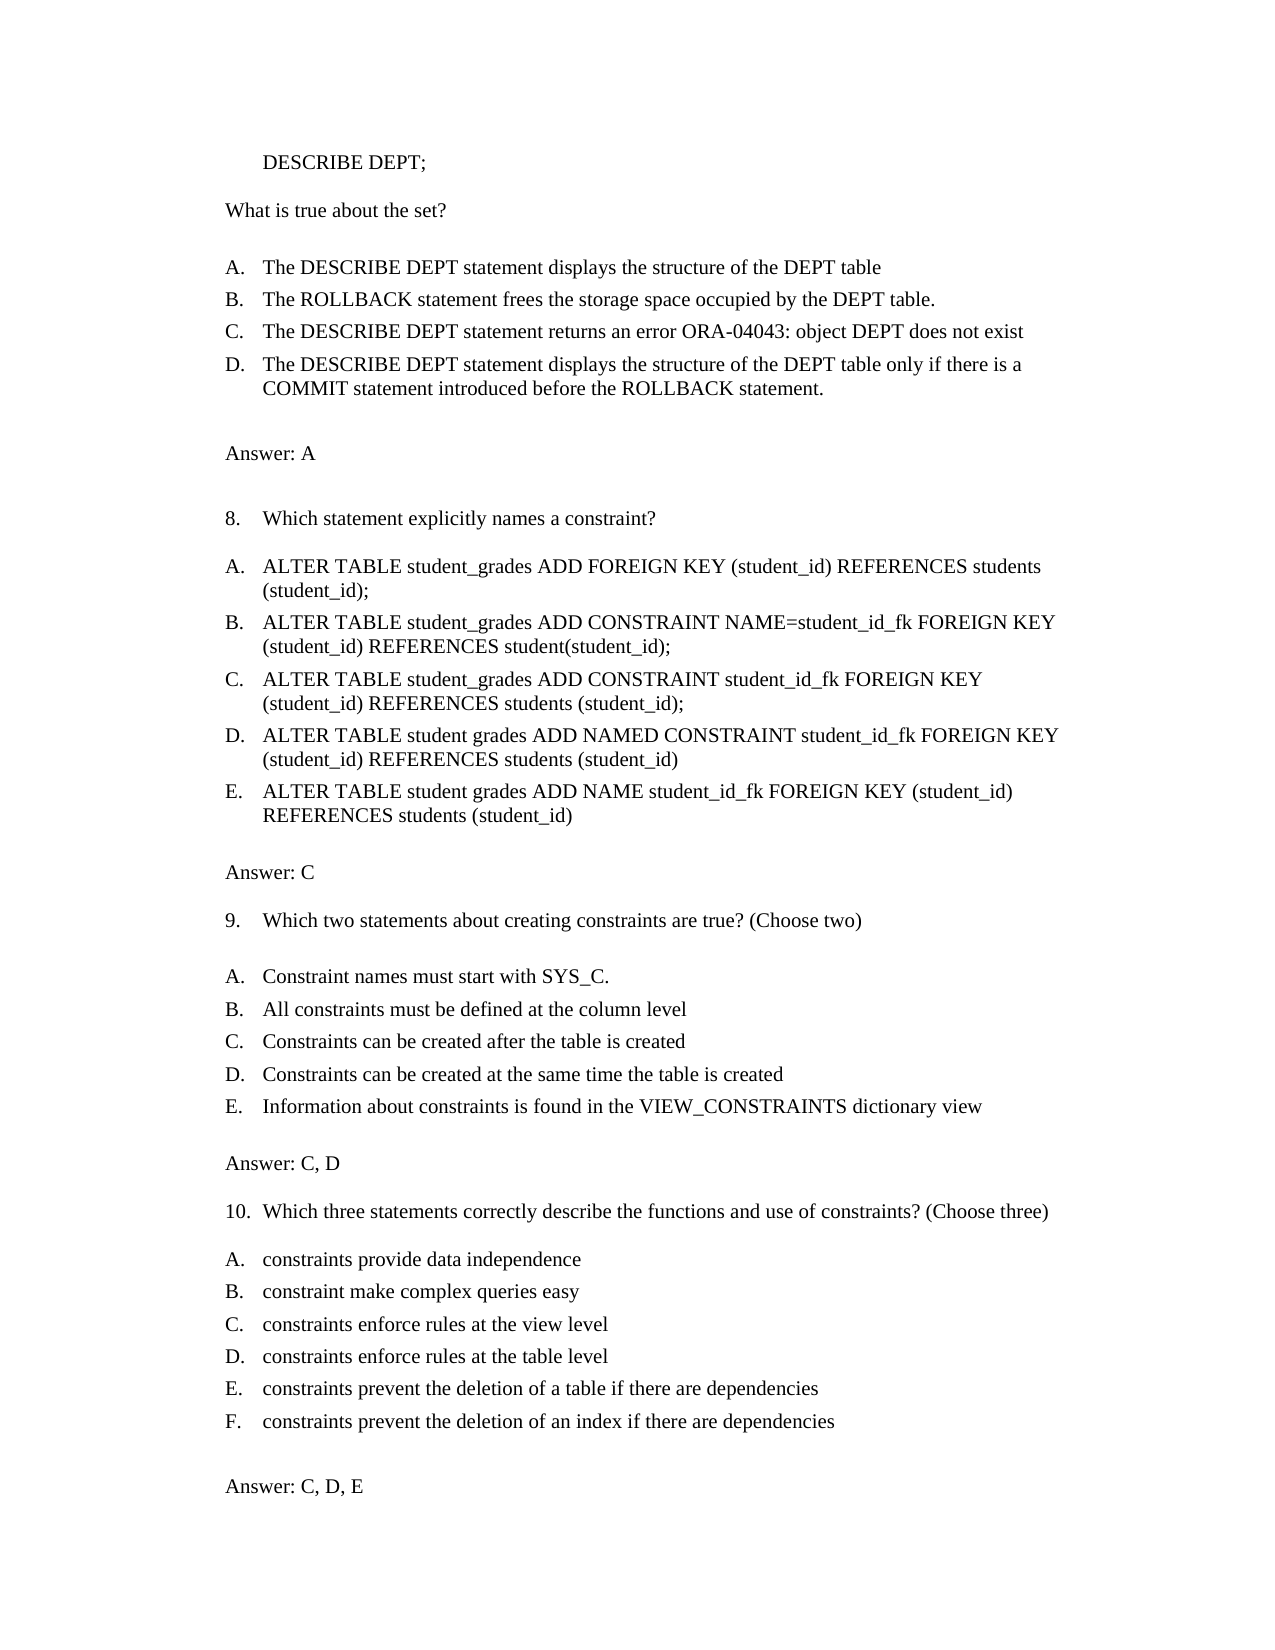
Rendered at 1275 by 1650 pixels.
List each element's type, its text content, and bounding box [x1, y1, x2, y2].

list All constraints must be defined at the column level [225, 997, 1087, 1021]
list constraints prevent the deletion of an index if there are dependencies [225, 1409, 1087, 1433]
text Answer: A [187, 441, 1087, 465]
list Which three statements correctly describe the functions and use of constraints? (Choose three) [225, 1199, 1087, 1223]
list constraints enforce rules at the view level [225, 1312, 1087, 1336]
list constraints prevent the deletion of a table if there are dependencies [225, 1376, 1087, 1400]
list constraints enforce rules at the table level [225, 1344, 1087, 1368]
text What is true about the set? [187, 198, 1087, 222]
list ALTER TABLE student grades ADD NAME student_id_fk FOREIGN KEY (student_id) REFERENCES students (student_id) [225, 779, 1087, 827]
text Answer: C, D [187, 1151, 1087, 1174]
list Which two statements about creating constraints are true? (Choose two) [225, 908, 1087, 932]
list ALTER TABLE student_grades ADD CONSTRAINT NAME=student_id_fk FOREIGN KEY (student_id) REFERENCES student(student_id); [225, 610, 1087, 658]
list Constraints can be created at the same time the table is created [225, 1062, 1087, 1086]
text Answer: C, D, E [187, 1473, 1087, 1498]
text Answer: C [187, 860, 1087, 884]
list The DESCRIBE DEPT statement displays the structure of the DEPT table only if there is a COMMIT statement introduced before the ROLLBACK statement. [225, 352, 1087, 400]
text DESCRIBE DEPT; [262, 150, 1087, 174]
list ALTER TABLE student_grades ADD FOREIGN KEY (student_id) REFERENCES students (student_id); [225, 553, 1087, 602]
list constraint make complex queries easy [225, 1279, 1087, 1303]
list Constraint names must start with SYS_C. [225, 964, 1087, 988]
list Which statement explicitly names a constraint? [225, 505, 1087, 529]
list ALTER TABLE student grades ADD NAMED CONSTRAINT student_id_fk FOREIGN KEY (student_id) REFERENCES students (student_id) [225, 723, 1087, 771]
list The ROLLBACK statement frees the storage space occupied by the DEPT table. [225, 287, 1087, 311]
list Constraints can be created after the table is created [225, 1029, 1087, 1053]
list The DESCRIBE DEPT statement returns an error ORA-04043: object DEPT does not exist [225, 319, 1087, 343]
list constraints provide data independence [225, 1247, 1087, 1271]
list The DESCRIBE DEPT statement displays the structure of the DEPT table [225, 254, 1087, 279]
list ALTER TABLE student_grades ADD CONSTRAINT student_id_fk FOREIGN KEY (student_id) REFERENCES students (student_id); [225, 666, 1087, 714]
list Information about constraints is found in the VIEW_CONSTRAINTS dictionary view [225, 1094, 1087, 1118]
